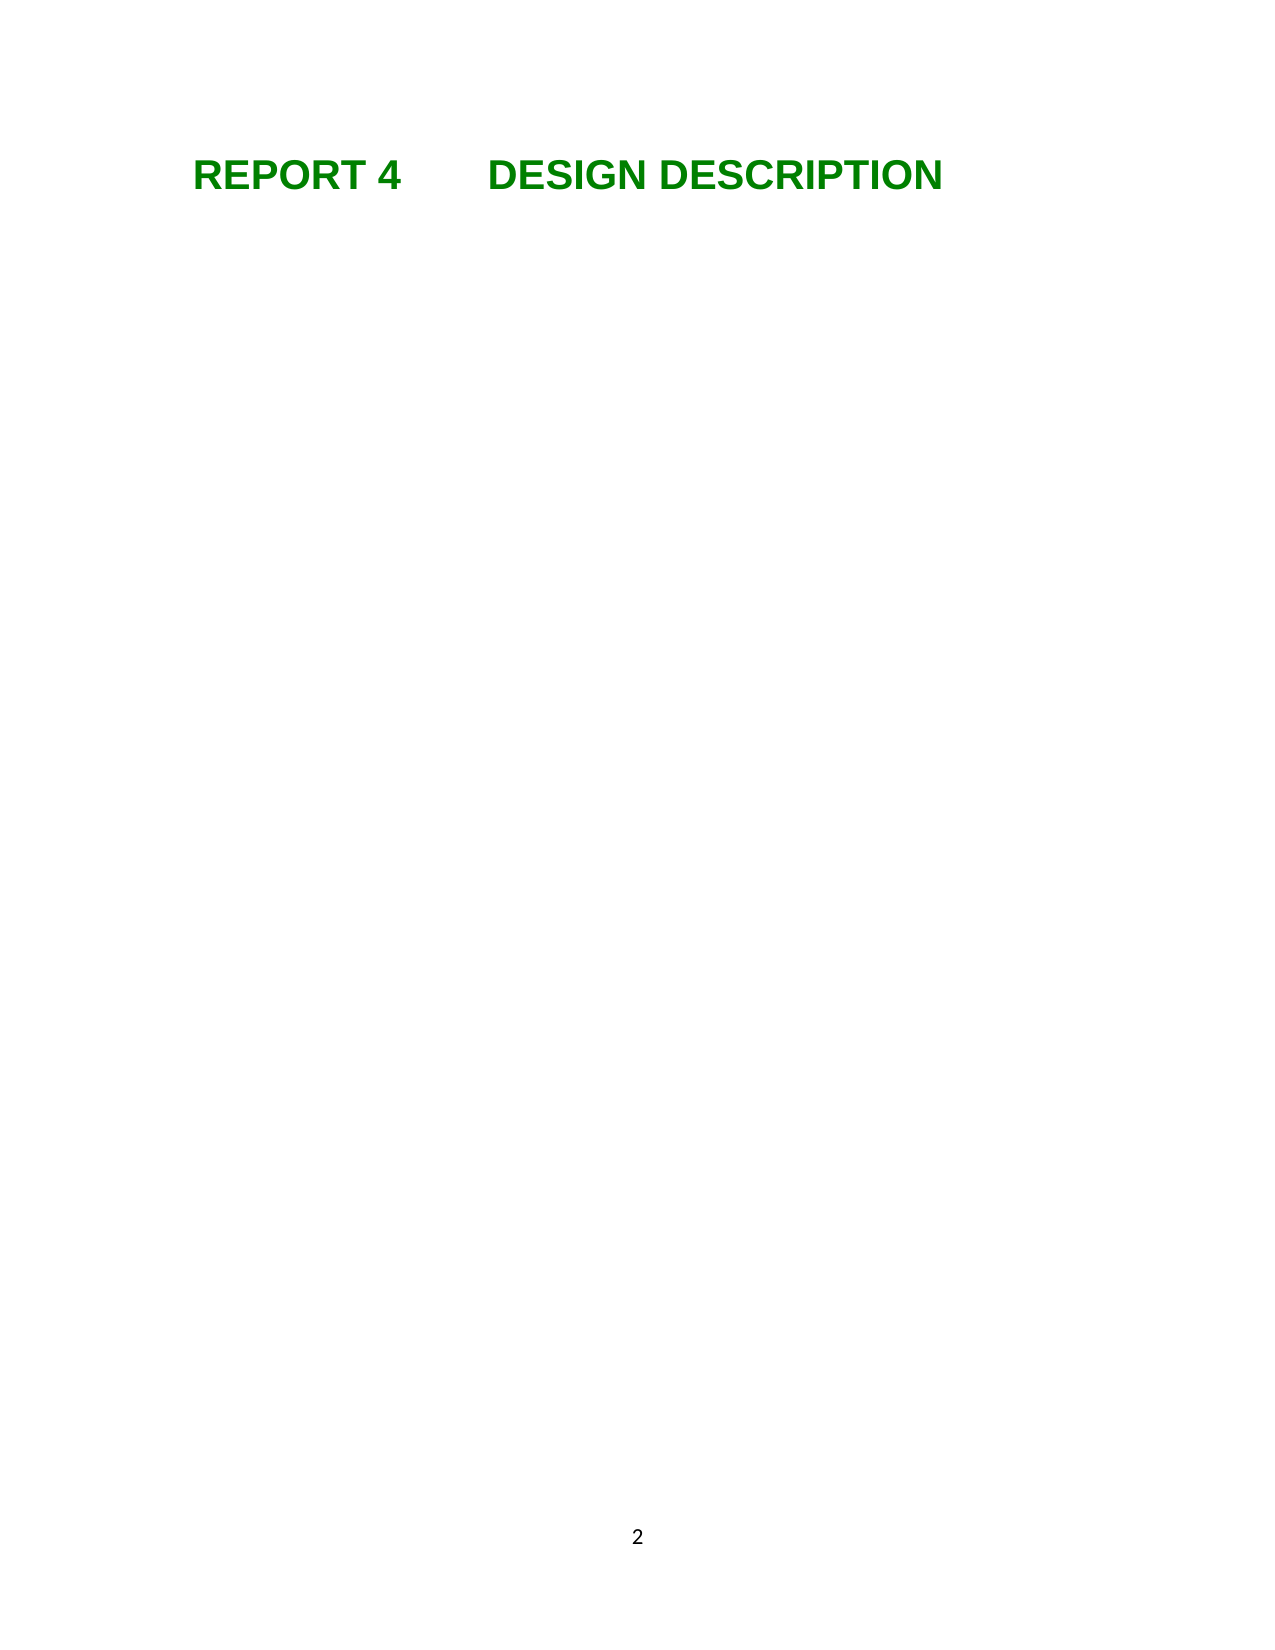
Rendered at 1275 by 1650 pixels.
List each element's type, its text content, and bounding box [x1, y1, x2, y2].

text REPORT 4 DESIGN DESCRIPTION [187, 150, 1087, 198]
